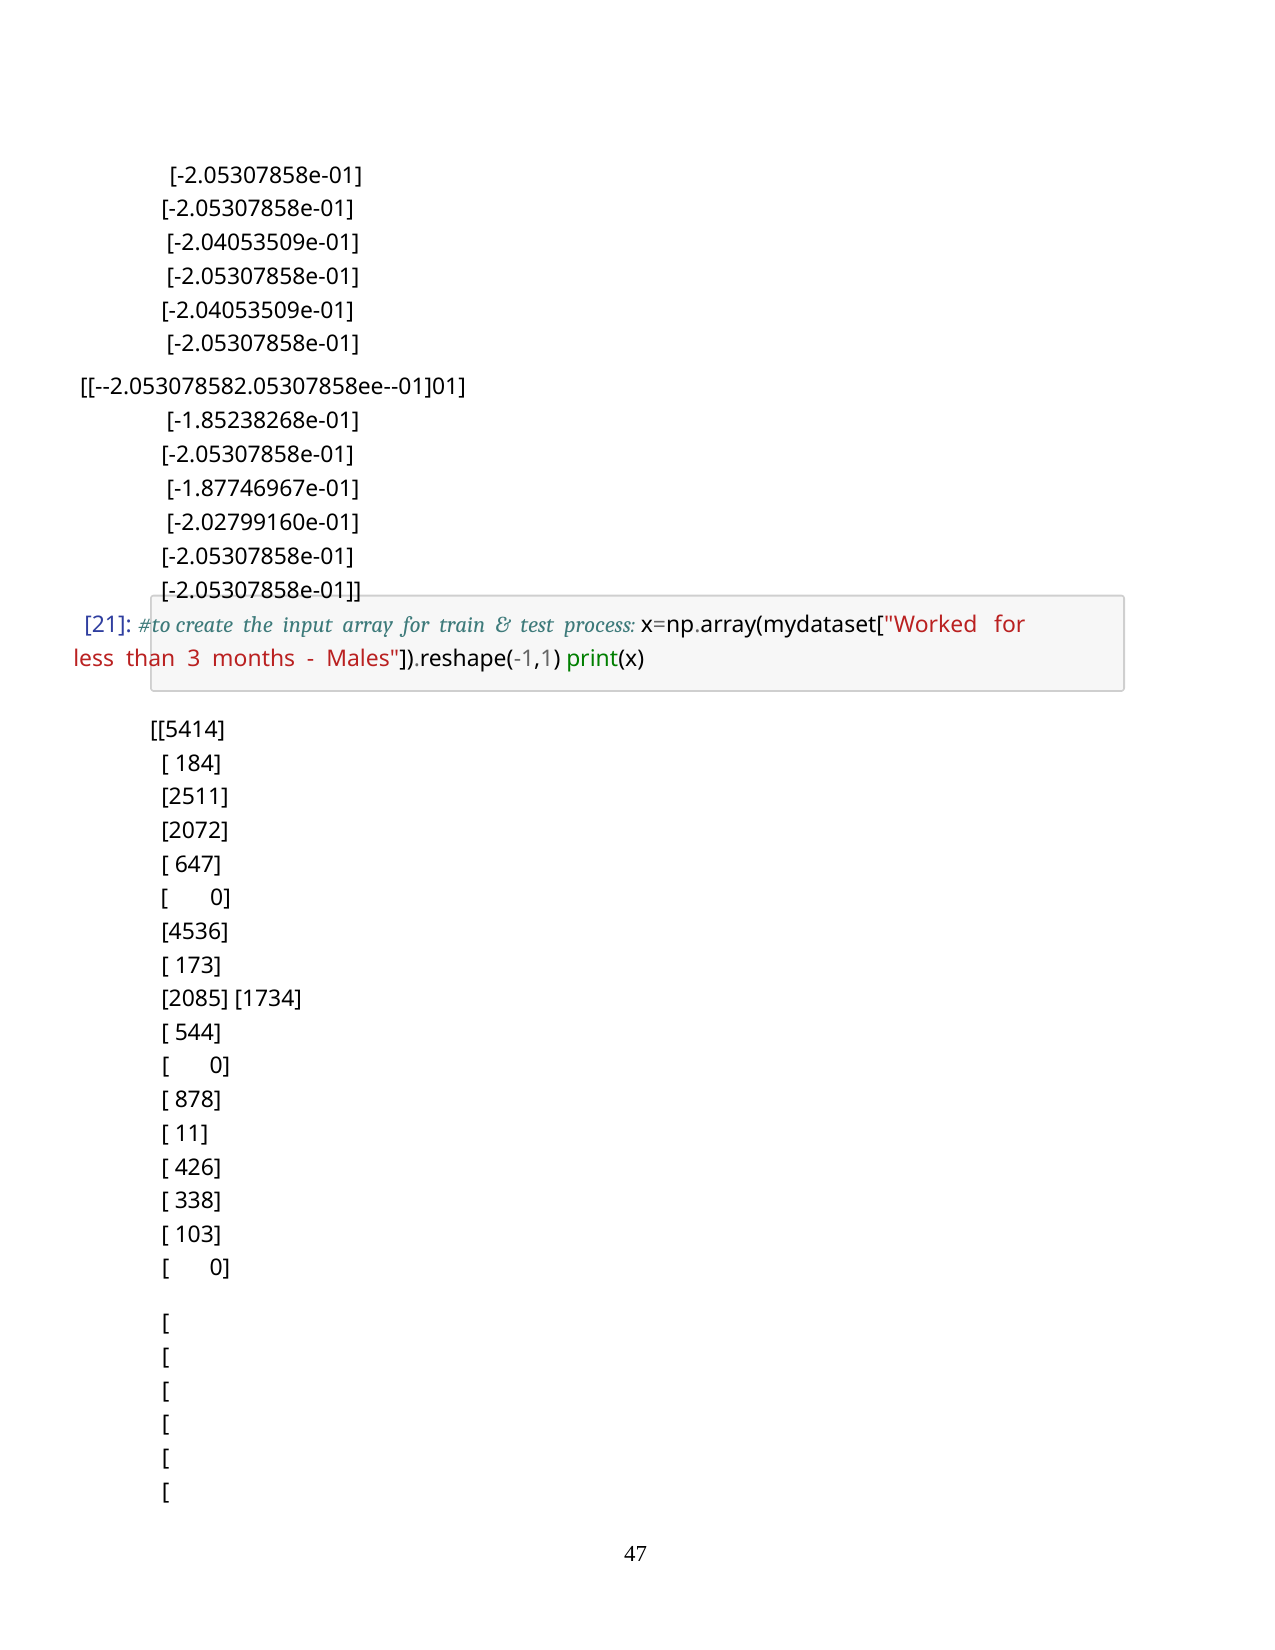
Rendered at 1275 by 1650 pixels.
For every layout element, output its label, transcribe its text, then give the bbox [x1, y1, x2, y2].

text [-2.05307858e-01] [161, 438, 1064, 469]
text [-2.05307858e-01]] [73, 574, 1064, 605]
text [-1.87746967e-01] [73, 472, 1064, 503]
text [-2.05307858e-01] [73, 260, 1064, 291]
text [-2.02799160e-01] [73, 506, 1064, 537]
text [ 11] [161, 1117, 1064, 1148]
text [2511] [161, 780, 1064, 812]
text [ 0] [73, 1251, 1064, 1283]
text [-2.05307858e-01] [161, 192, 1064, 224]
text [2085] [1734] [161, 982, 315, 1013]
text [-2.04053509e-01] [73, 226, 1064, 257]
text [ 103] [161, 1218, 1064, 1249]
text [-1.85238268e-01] [73, 404, 1064, 435]
text [21]: #to create the input array for train & test process: x=np.array(mydataset["Worked for less than 3 months - Males"]).reshape(-1,1) print(x) [73, 608, 1064, 673]
text [ 0] [73, 1049, 1064, 1081]
text [-2.04053509e-01] [161, 294, 1064, 325]
text [ 173] [161, 948, 1064, 980]
text [-2.05307858e-01] [161, 540, 1064, 571]
text [ 0] [73, 881, 1064, 912]
text [ 426] [161, 1150, 1064, 1182]
text [ 647] [161, 848, 1064, 879]
text [2072] [161, 814, 1064, 845]
text [ 544] [161, 1016, 1064, 1047]
text [-2.05307858e-01] [73, 327, 1064, 359]
text [4536] [161, 915, 1064, 946]
text [[5414] [150, 713, 1064, 744]
text [ 338] [161, 1184, 1064, 1215]
text [-2.05307858e-01] [73, 158, 1064, 190]
text [ 184] [161, 747, 1064, 778]
text [ 878] [161, 1083, 1064, 1114]
text [[--2.053078582.05307858ee--01]01] [73, 370, 1064, 401]
